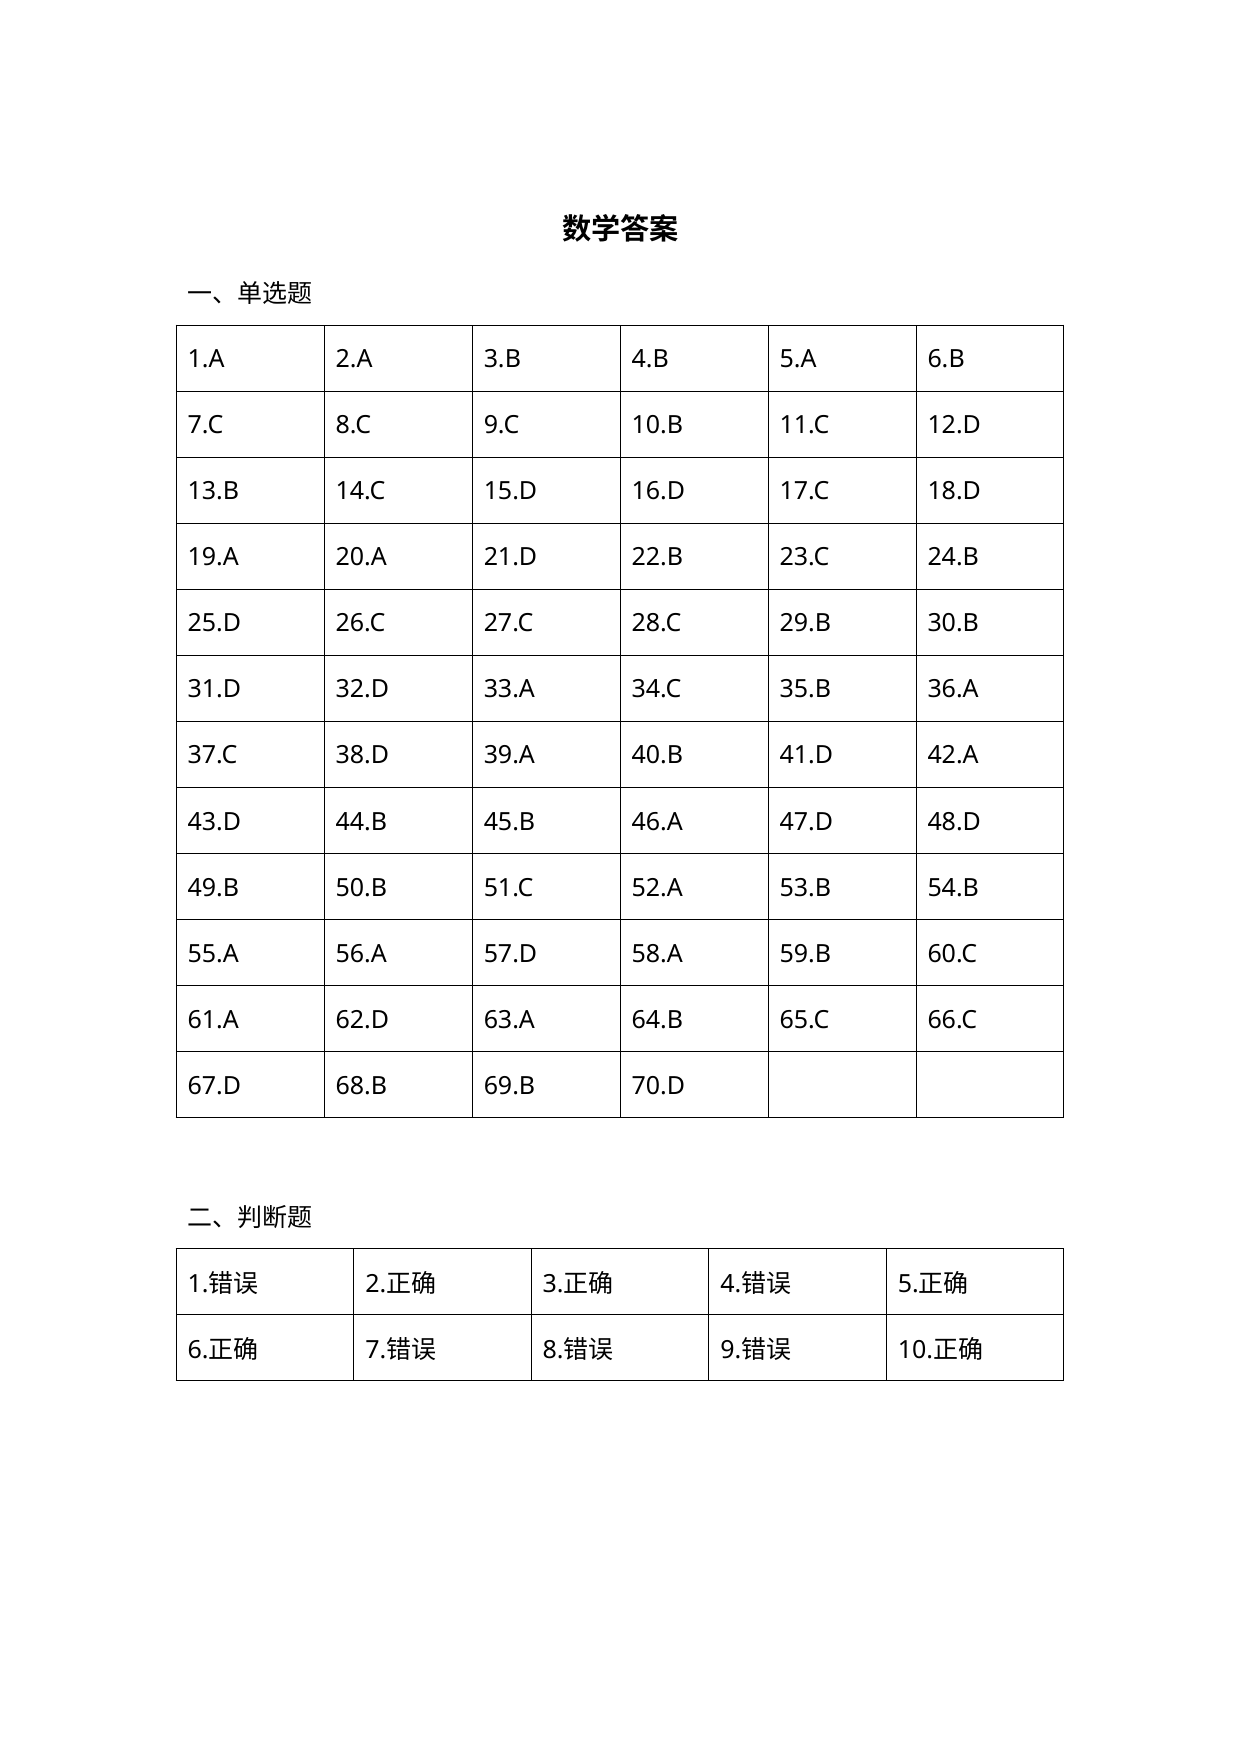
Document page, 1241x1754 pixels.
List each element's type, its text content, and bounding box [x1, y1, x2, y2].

table_cell 69.B [473, 1052, 620, 1117]
table_cell 41.D [769, 722, 916, 787]
table_cell 9.C [473, 392, 620, 457]
table_header 3.正确 [532, 1249, 708, 1314]
table_header 5.A [769, 326, 916, 391]
table_cell 44.B [325, 788, 472, 853]
table_header 6.B [917, 326, 1063, 391]
table_cell 33.A [473, 656, 620, 721]
table_cell 25.D [177, 590, 324, 655]
table_cell 61.A [177, 986, 324, 1051]
table_cell 8.错误 [532, 1315, 708, 1380]
table_header 4.错误 [709, 1249, 886, 1314]
table_cell 12.D [917, 392, 1063, 457]
table_header 1.错误 [177, 1249, 353, 1314]
table_cell 60.C [917, 920, 1063, 985]
table_cell 66.C [917, 986, 1063, 1051]
table_cell 32.D [325, 656, 472, 721]
table_cell 38.D [325, 722, 472, 787]
table_cell 51.C [473, 854, 620, 919]
table_cell 57.D [473, 920, 620, 985]
table_cell 45.B [473, 788, 620, 853]
table_cell 8.C [325, 392, 472, 457]
table_cell 52.A [621, 854, 768, 919]
table_cell 40.B [621, 722, 768, 787]
table_cell 63.A [473, 986, 620, 1051]
table_cell 46.A [621, 788, 768, 853]
table_cell 37.C [177, 722, 324, 787]
table_cell 7.错误 [354, 1315, 531, 1380]
table_cell 13.B [177, 458, 324, 523]
table_cell 21.D [473, 524, 620, 589]
table_cell 7.C [177, 392, 324, 457]
table_cell 68.B [325, 1052, 472, 1117]
table_cell 58.A [621, 920, 768, 985]
table_cell 54.B [917, 854, 1063, 919]
table_cell 47.D [769, 788, 916, 853]
table_cell 34.C [621, 656, 768, 721]
table_cell 50.B [325, 854, 472, 919]
table_cell 30.B [917, 590, 1063, 655]
table_cell [917, 1052, 1063, 1117]
table_cell 70.D [621, 1052, 768, 1117]
table_cell 24.B [917, 524, 1063, 589]
table_cell 22.B [621, 524, 768, 589]
table_cell 27.C [473, 590, 620, 655]
table_header 2.正确 [354, 1249, 531, 1314]
table_cell 36.A [917, 656, 1063, 721]
table_cell 49.B [177, 854, 324, 919]
table_cell 65.C [769, 986, 916, 1051]
table_cell 18.D [917, 458, 1063, 523]
table_cell 35.B [769, 656, 916, 721]
table_header 1.A [177, 326, 324, 391]
table_cell 56.A [325, 920, 472, 985]
table_cell 31.D [177, 656, 324, 721]
text 一、单选题 [187, 259, 1053, 324]
table_header 5.正确 [887, 1249, 1063, 1314]
table_header 2.A [325, 326, 472, 391]
table_cell 23.C [769, 524, 916, 589]
table_cell 59.B [769, 920, 916, 985]
table_cell 6.正确 [177, 1315, 353, 1380]
table_cell 19.A [177, 524, 324, 589]
table_cell 67.D [177, 1052, 324, 1117]
table_header 3.B [473, 326, 620, 391]
table_cell 10.正确 [887, 1315, 1063, 1380]
table_cell 14.C [325, 458, 472, 523]
table_cell 39.A [473, 722, 620, 787]
table_header 4.B [621, 326, 768, 391]
table_cell 26.C [325, 590, 472, 655]
table_cell [769, 1052, 916, 1117]
table_cell 29.B [769, 590, 916, 655]
table_cell 64.B [621, 986, 768, 1051]
table_cell 17.C [769, 458, 916, 523]
table_cell 53.B [769, 854, 916, 919]
table_cell 20.A [325, 524, 472, 589]
table_cell 28.C [621, 590, 768, 655]
text 二、判断题 [187, 1183, 1053, 1248]
table_cell 16.D [621, 458, 768, 523]
table_cell 43.D [177, 788, 324, 853]
table_cell 9.错误 [709, 1315, 886, 1380]
table_cell 62.D [325, 986, 472, 1051]
table_cell 42.A [917, 722, 1063, 787]
text 数学答案 [187, 194, 1053, 259]
table_cell 15.D [473, 458, 620, 523]
table_cell 55.A [177, 920, 324, 985]
table_cell 11.C [769, 392, 916, 457]
table_cell 48.D [917, 788, 1063, 853]
table_cell 10.B [621, 392, 768, 457]
